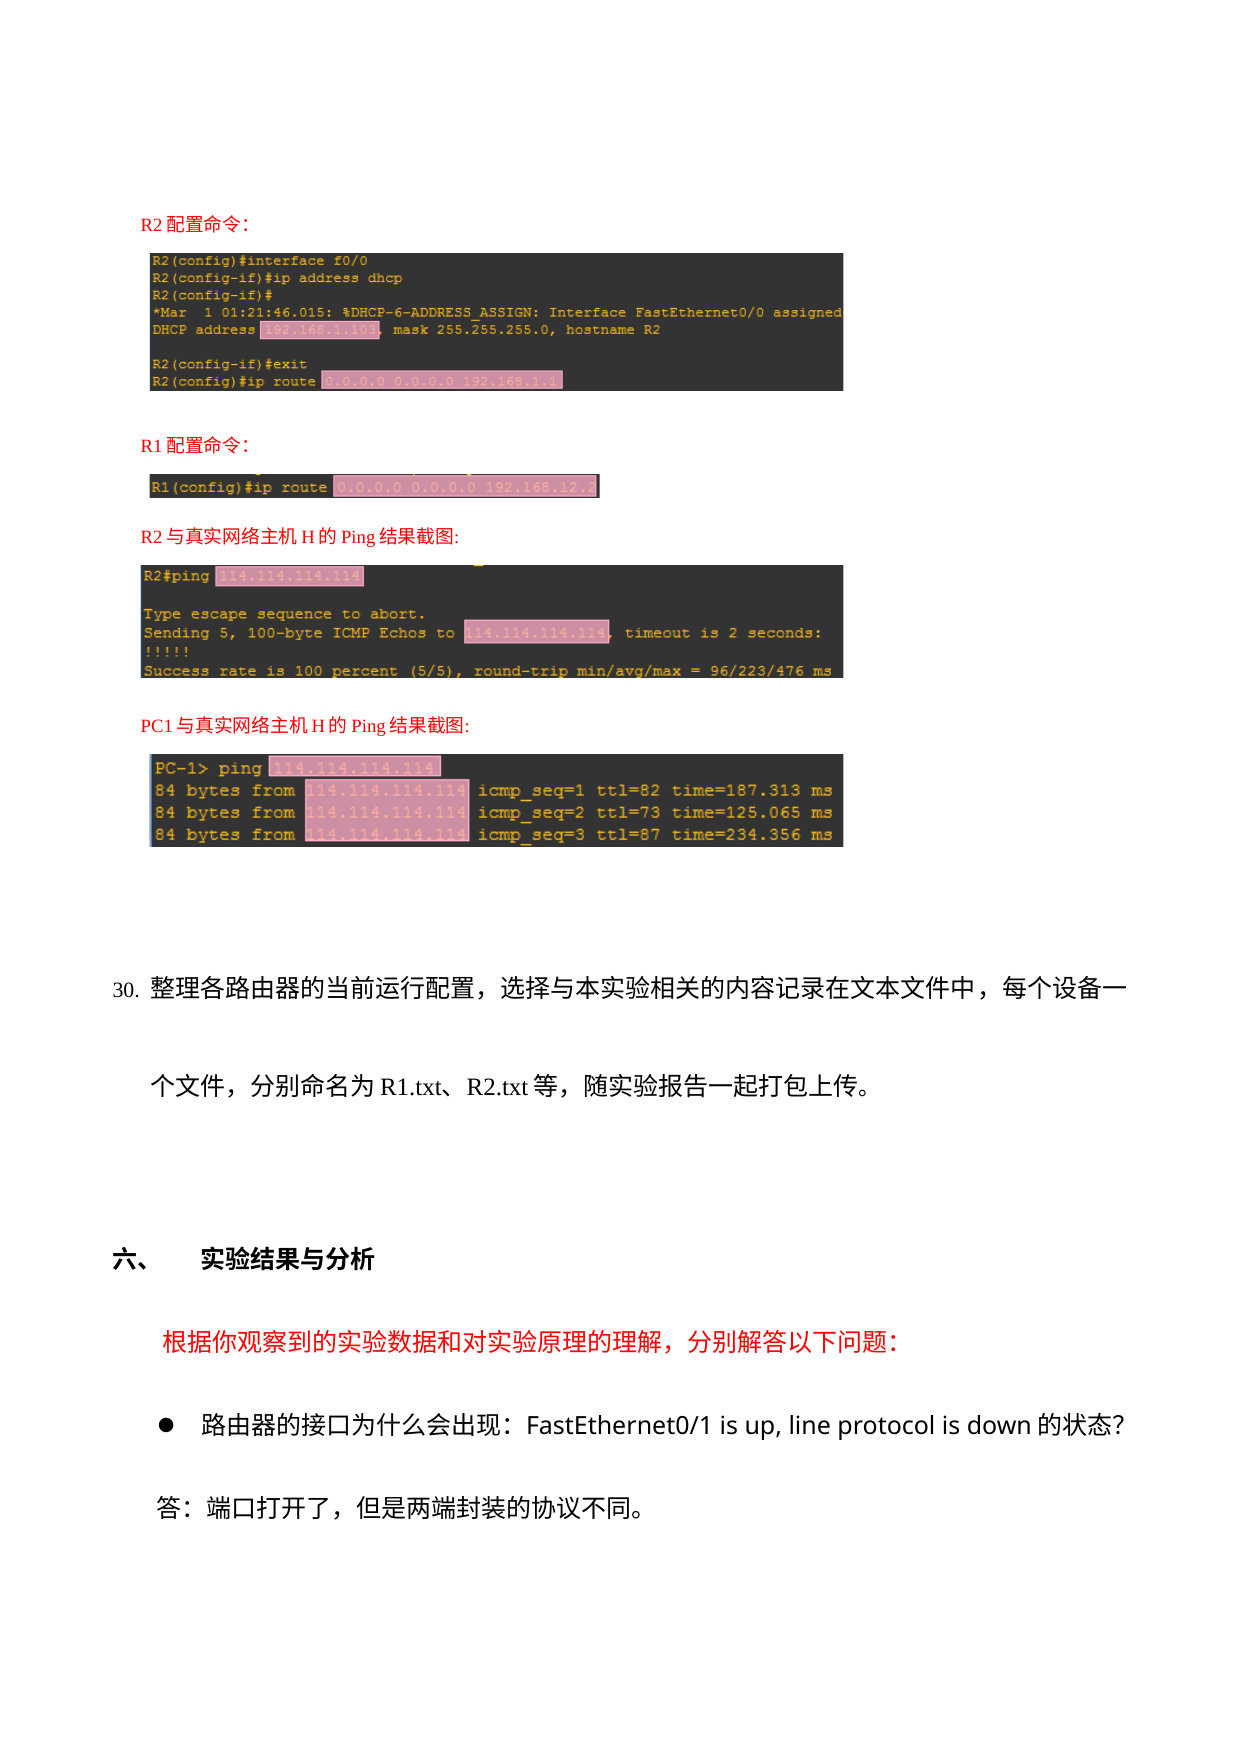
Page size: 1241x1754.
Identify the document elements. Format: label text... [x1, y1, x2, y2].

picture [140, 565, 844, 678]
text 根据你观察到的实验数据和对实验原理的理解，分别解答以下问题： [112, 1308, 1128, 1373]
list 整理各路由器的当前运行配置，选择与本实验相关的内容记录在文本文件中，每个设备一个文件，分别命名为R1.txt、R2.txt等，随实验报告一起打包上传。 [112, 954, 1128, 1117]
list 路由器的接口为什么会出现：FastEthernet0/1 is up, line protocol is down的状态？ [157, 1391, 1128, 1456]
text PC1与真实网络主机H的Ping结果截图: [112, 708, 1128, 741]
picture [149, 253, 844, 391]
text 答：端口打开了，但是两端封装的协议不同。 [157, 1474, 1128, 1539]
subtitle 实验结果与分析 [112, 1225, 1128, 1290]
text R1配置命令： [112, 428, 1128, 461]
picture [149, 754, 844, 847]
text R2与真实网络主机H的Ping结果截图: [112, 519, 1128, 552]
picture [149, 474, 600, 498]
text R2配置命令： [112, 207, 1128, 239]
